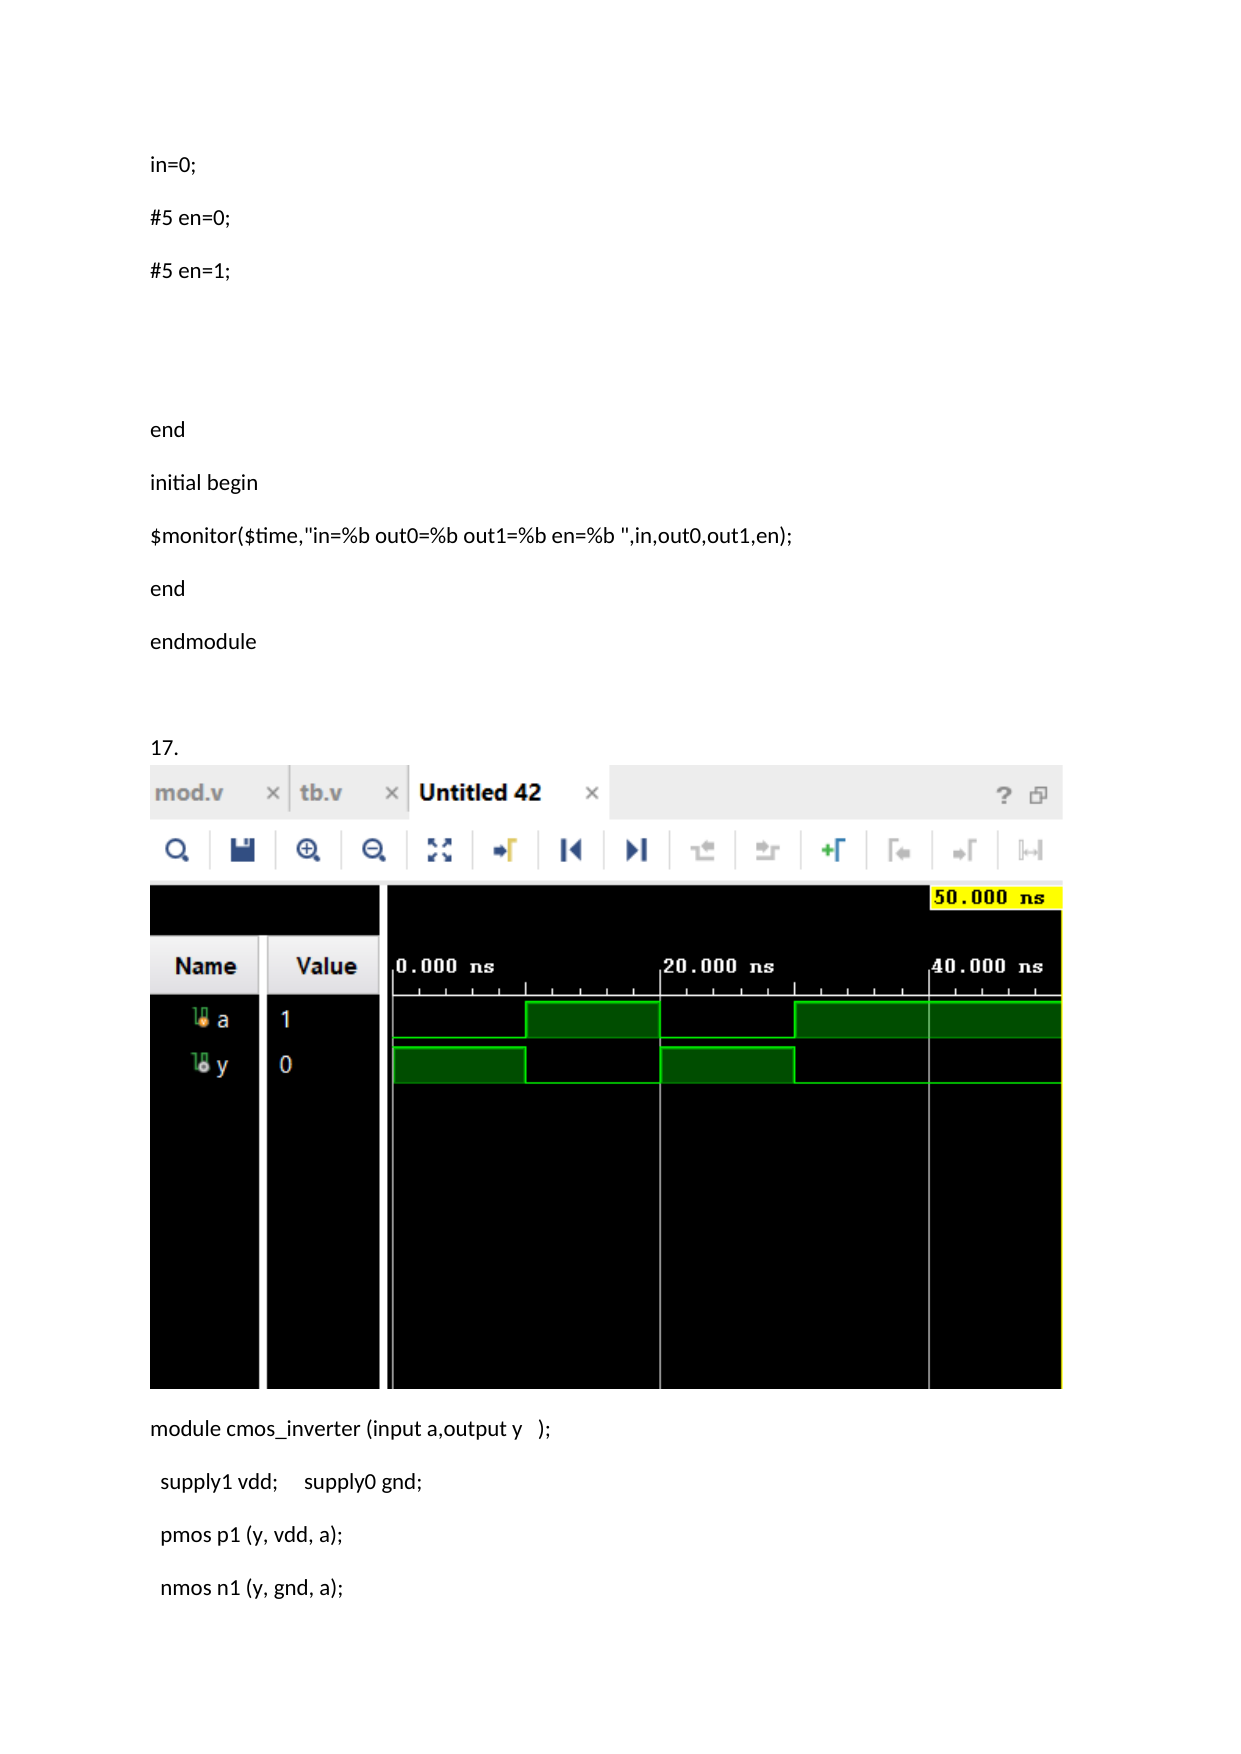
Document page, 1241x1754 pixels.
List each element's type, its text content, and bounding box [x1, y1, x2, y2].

text initial begin [150, 468, 1090, 496]
text end [150, 574, 1090, 602]
text $monitor($time,"in=%b out0=%b out1=%b en=%b ",in,out0,out1,en); [150, 521, 1090, 549]
text end [150, 415, 1090, 443]
picture [150, 765, 1063, 1389]
text nmos n1 (y, gnd, a); [150, 1573, 1090, 1601]
text in=0; [150, 150, 1090, 178]
text #5 en=0; [150, 203, 1090, 231]
text endmodule [150, 627, 1090, 655]
text pmos p1 (y, vdd, a); [150, 1520, 1090, 1548]
text supply1 vdd; supply0 gnd; [150, 1467, 1090, 1495]
text #5 en=1; [150, 256, 1090, 284]
text module cmos_inverter (input a,output y ); [150, 1414, 1090, 1442]
